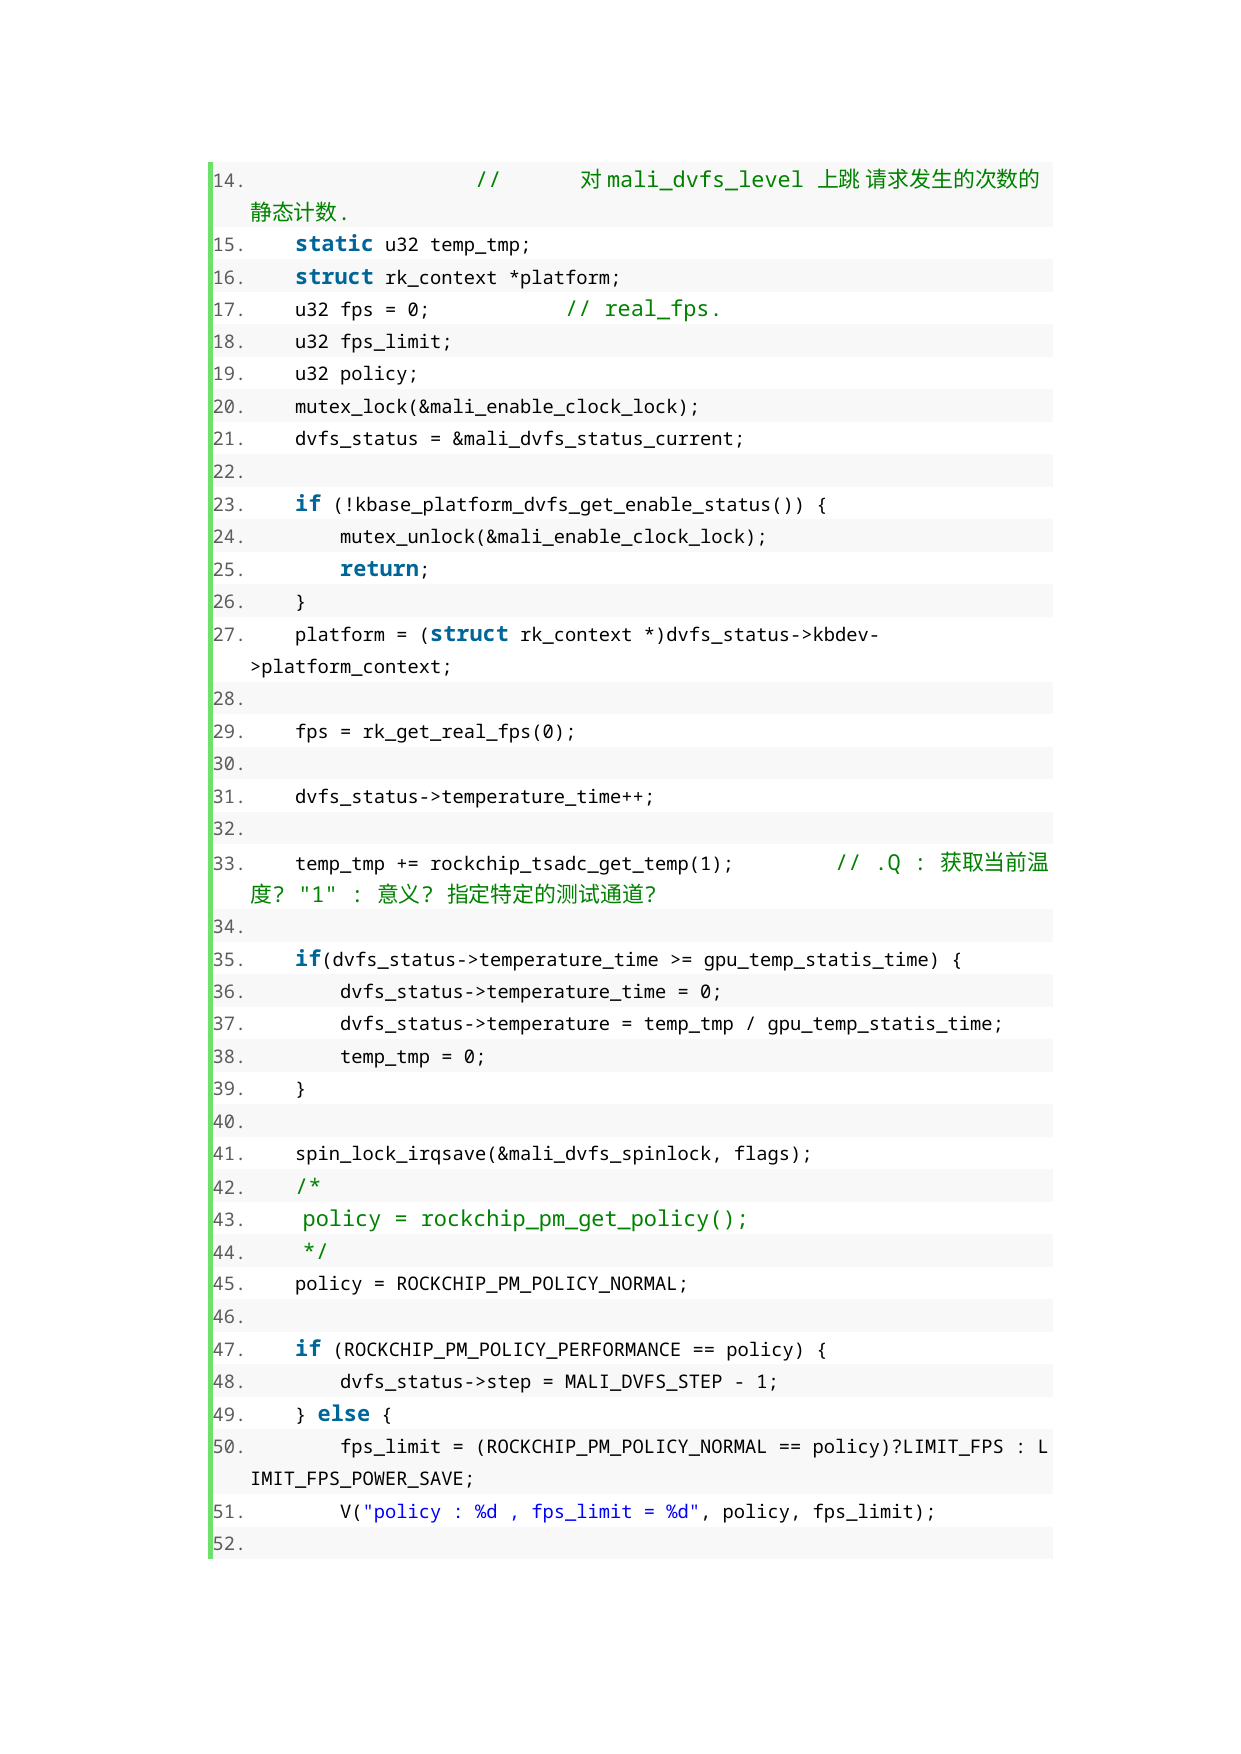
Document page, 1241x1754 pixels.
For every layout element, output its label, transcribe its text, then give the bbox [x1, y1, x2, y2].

list if(dvfs_status->temperature_time >= gpu_temp_statis_time) { [213, 942, 1053, 974]
list fps = rk_get_real_fps(0); [213, 714, 1053, 747]
list fps_limit = (ROCKCHIP_PM_POLICY_NORMAL == policy)?LIMIT_FPS : LIMIT_FPS_POWER_SAVE; [213, 1429, 1053, 1494]
list */ [213, 1234, 1053, 1267]
list spin_lock_irqsave(&mali_dvfs_spinlock, flags); [213, 1137, 1053, 1169]
list u32 policy; [213, 357, 1053, 389]
list static u32 temp_tmp; [213, 227, 1053, 259]
list dvfs_status->temperature_time++; [213, 779, 1053, 812]
list temp_tmp += rockchip_tsadc_get_temp(1); // .Q : 获取当前温度? "1" : 意义? 指定特定的测试通道? [213, 844, 1053, 909]
list V("policy : %d , fps_limit = %d", policy, fps_limit); [213, 1494, 1053, 1527]
list } [213, 1072, 1053, 1104]
list temp_tmp = 0; [213, 1039, 1053, 1072]
list policy = ROCKCHIP_PM_POLICY_NORMAL; [213, 1267, 1053, 1299]
list dvfs_status->step = MALI_DVFS_STEP - 1; [213, 1364, 1053, 1397]
list if (ROCKCHIP_PM_POLICY_PERFORMANCE == policy) { [213, 1332, 1053, 1364]
list mutex_unlock(&mali_enable_clock_lock); [213, 519, 1053, 552]
list dvfs_status->temperature_time = 0; [213, 974, 1053, 1007]
list if (!kbase_platform_dvfs_get_enable_status()) { [213, 487, 1053, 519]
list } else { [213, 1397, 1053, 1429]
list policy = rockchip_pm_get_policy(); [213, 1202, 1053, 1234]
list dvfs_status->temperature = temp_tmp / gpu_temp_statis_time; [213, 1007, 1053, 1039]
list dvfs_status = &mali_dvfs_status_current; [213, 422, 1053, 454]
list // 对 mali_dvfs_level 上跳 请求发生的次数的静态计数. [213, 162, 1053, 227]
list u32 fps = 0; // real_fps. [213, 292, 1053, 324]
list mutex_lock(&mali_enable_clock_lock); [213, 389, 1053, 422]
list } [213, 584, 1053, 617]
list platform = (struct rk_context *)dvfs_status->kbdev->platform_context; [213, 617, 1053, 682]
list return; [213, 552, 1053, 584]
list struct rk_context *platform; [213, 259, 1053, 292]
list /* [213, 1169, 1053, 1202]
list u32 fps_limit; [213, 324, 1053, 357]
